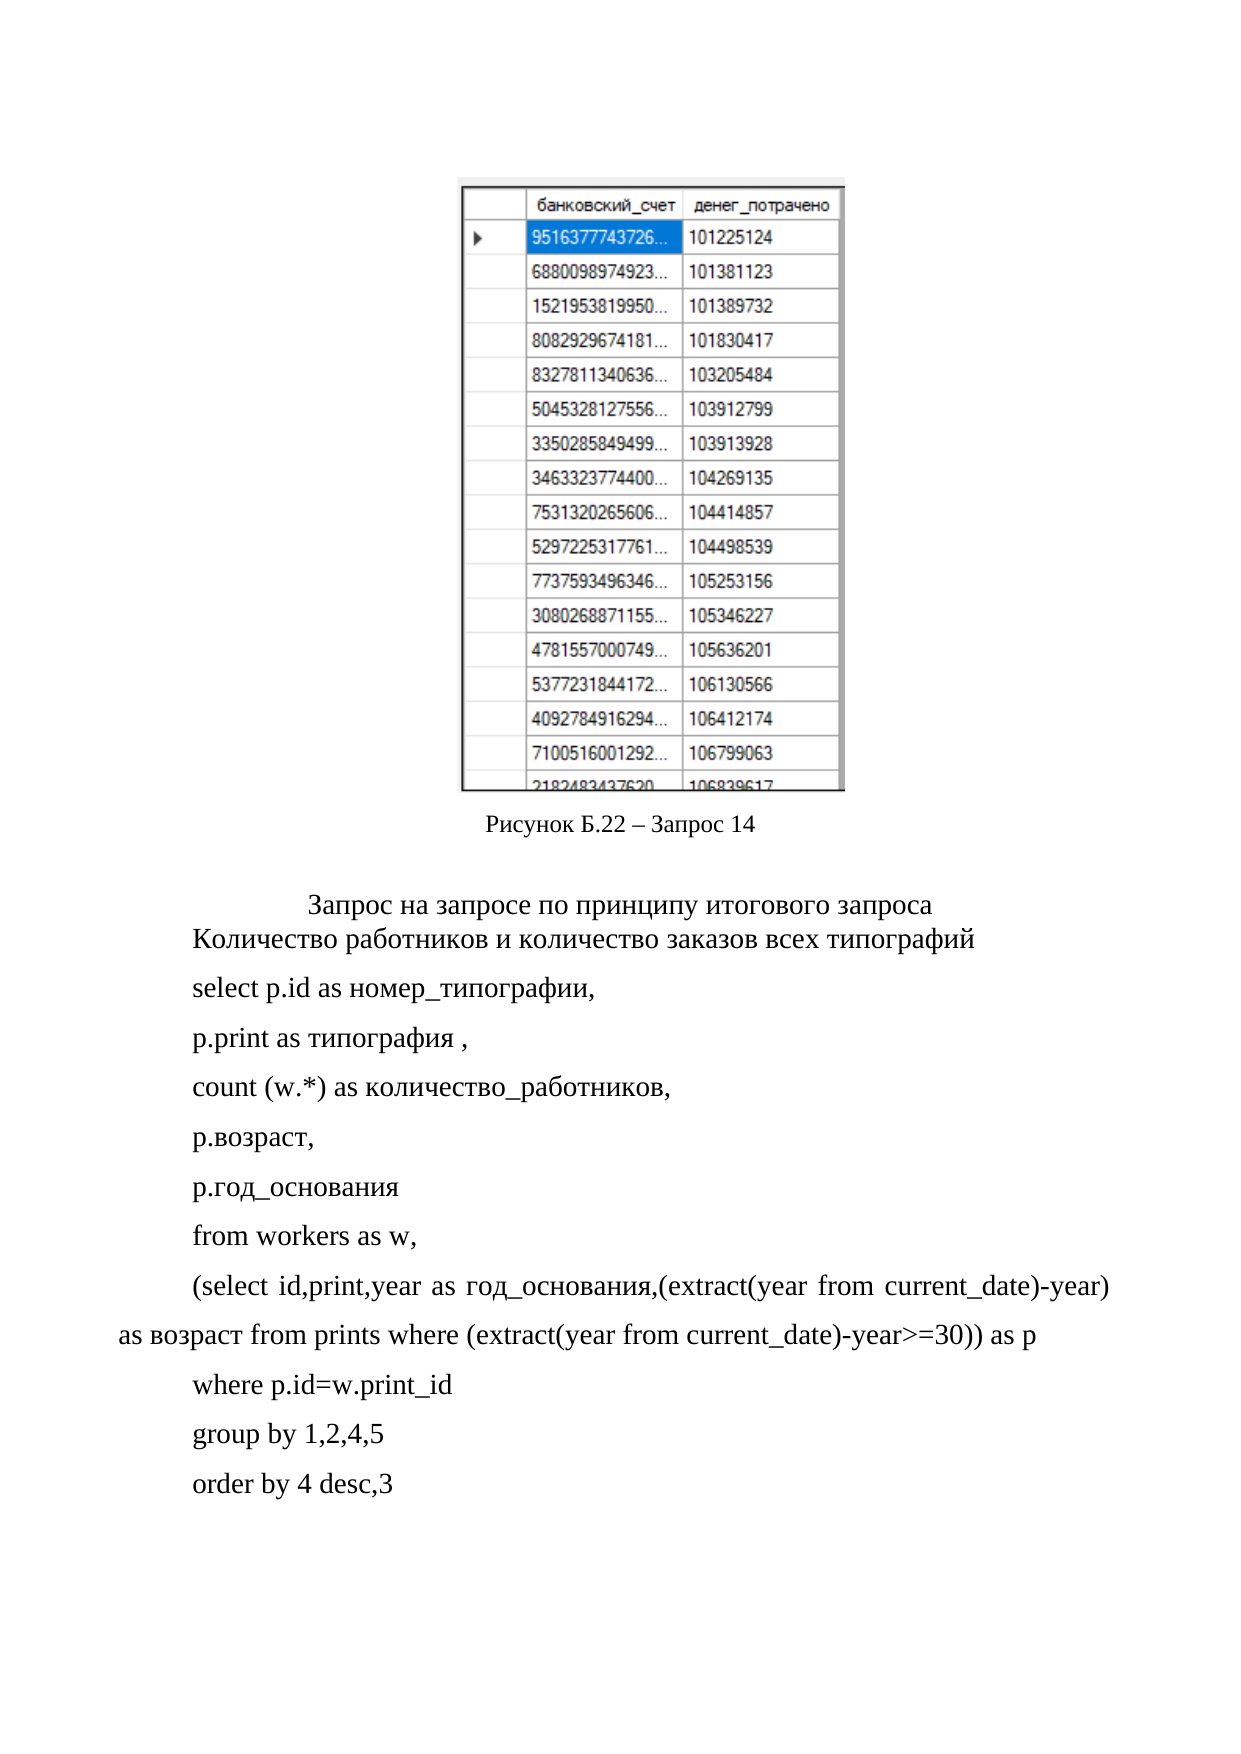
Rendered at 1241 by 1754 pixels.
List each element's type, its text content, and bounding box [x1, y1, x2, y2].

text (select id,print,year as год_основания,(extract(year from current_date)-year) as возраст from prints where (extract(year from current_date)-year>=30)) as p [118, 1268, 1110, 1351]
text count (w.*) as количество_работников, [118, 1069, 1110, 1103]
text Рисунок Б.22 – Запрос 14 [118, 809, 1122, 838]
text select p.id as номер_типографии, [118, 970, 1110, 1004]
text Количество работников и количество заказов всех типографий [118, 921, 1110, 954]
subtitle Запрос на запросе по принципу итогового запроса [118, 887, 1122, 921]
text from workers as w, [118, 1218, 1110, 1252]
text p.возраст, [118, 1119, 1110, 1153]
text p.print as типография , [118, 1020, 1110, 1053]
text order by 4 desc,3 [118, 1466, 1110, 1500]
picture [457, 177, 845, 793]
text p.год_основания [118, 1169, 1110, 1202]
text where p.id=w.print_id [118, 1367, 1110, 1401]
text group by 1,2,4,5 [118, 1417, 1110, 1450]
